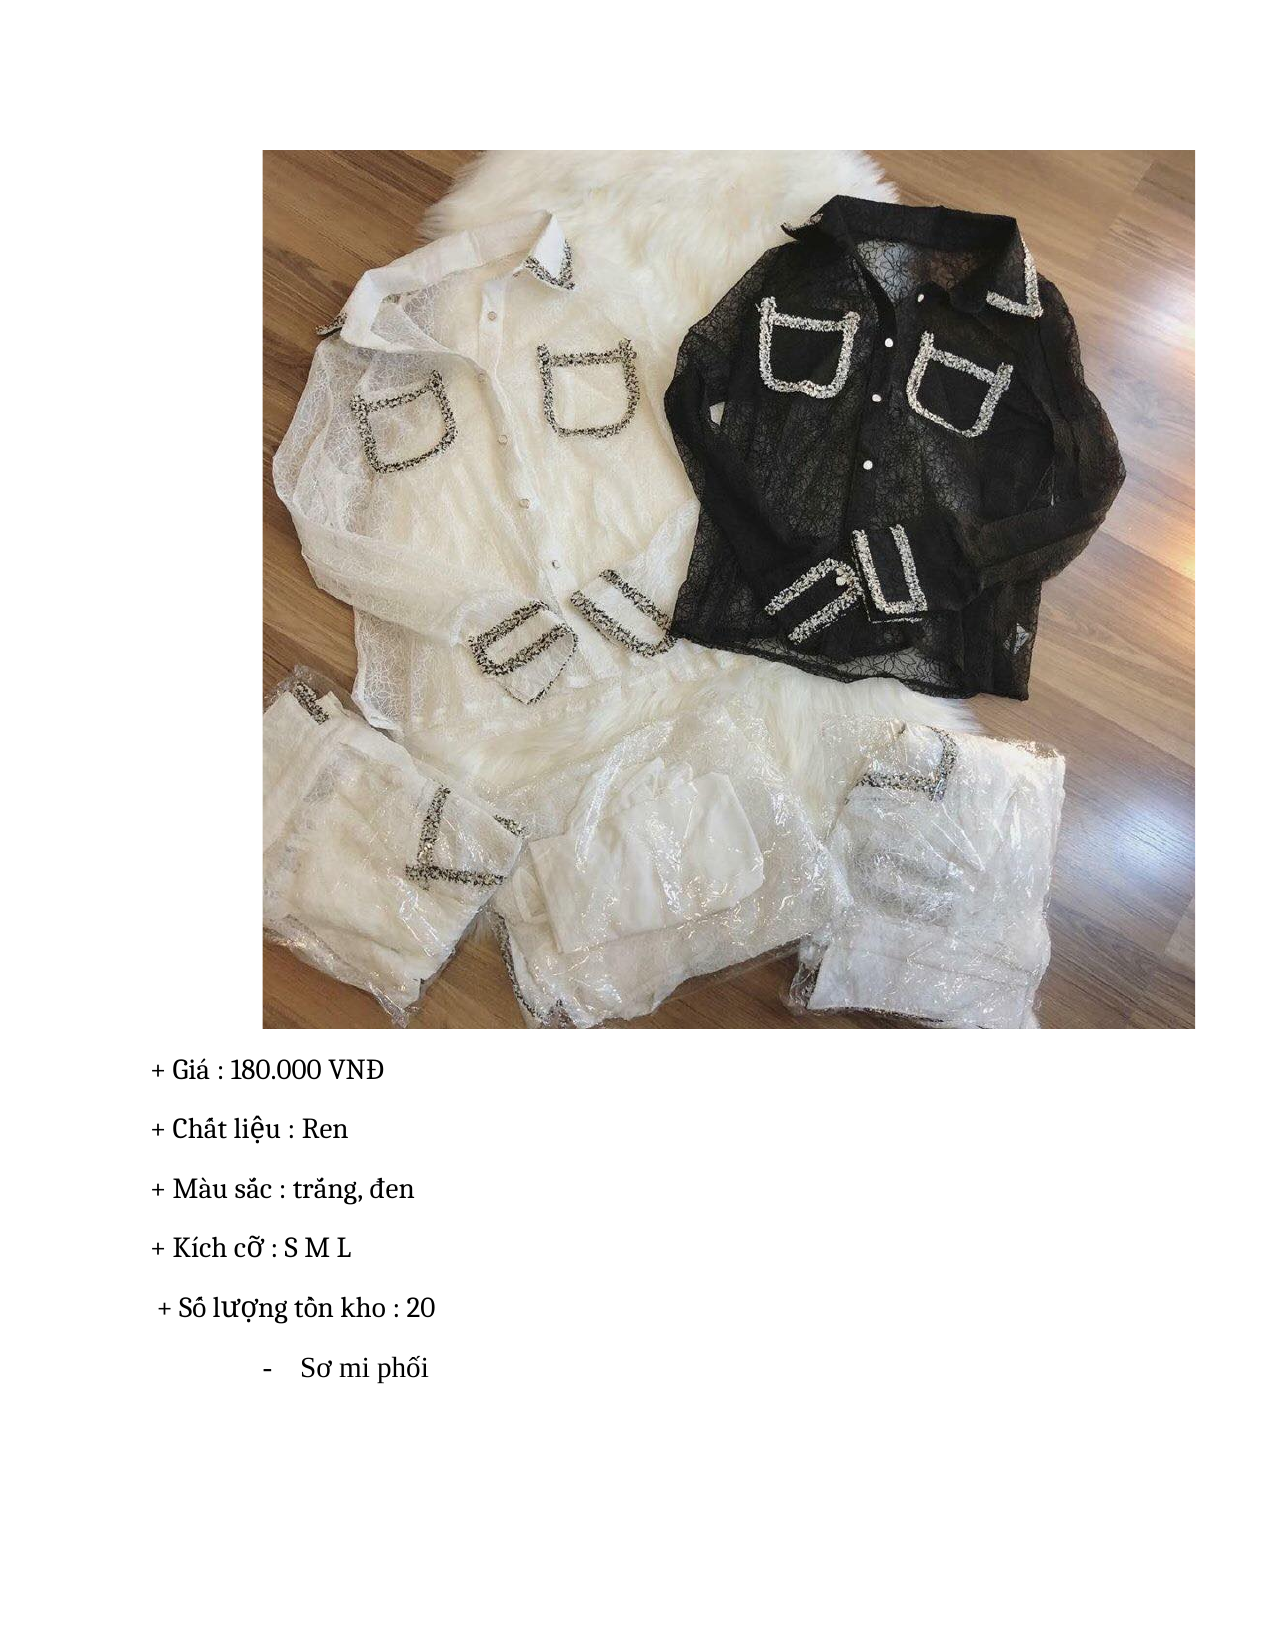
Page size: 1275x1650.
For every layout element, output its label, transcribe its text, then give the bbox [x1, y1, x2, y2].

text + Giá : 180.000 VNĐ [150, 1053, 1125, 1087]
text + Kích cỡ : S M L [150, 1231, 1125, 1265]
text + Số lượng tồn kho : 20 [150, 1291, 1125, 1324]
picture [262, 150, 1196, 1029]
list Sơ mi phối [262, 1350, 1125, 1384]
text + Màu sắc : trắng, đen [150, 1172, 1125, 1206]
text + Chất liệu : Ren [150, 1113, 1125, 1146]
